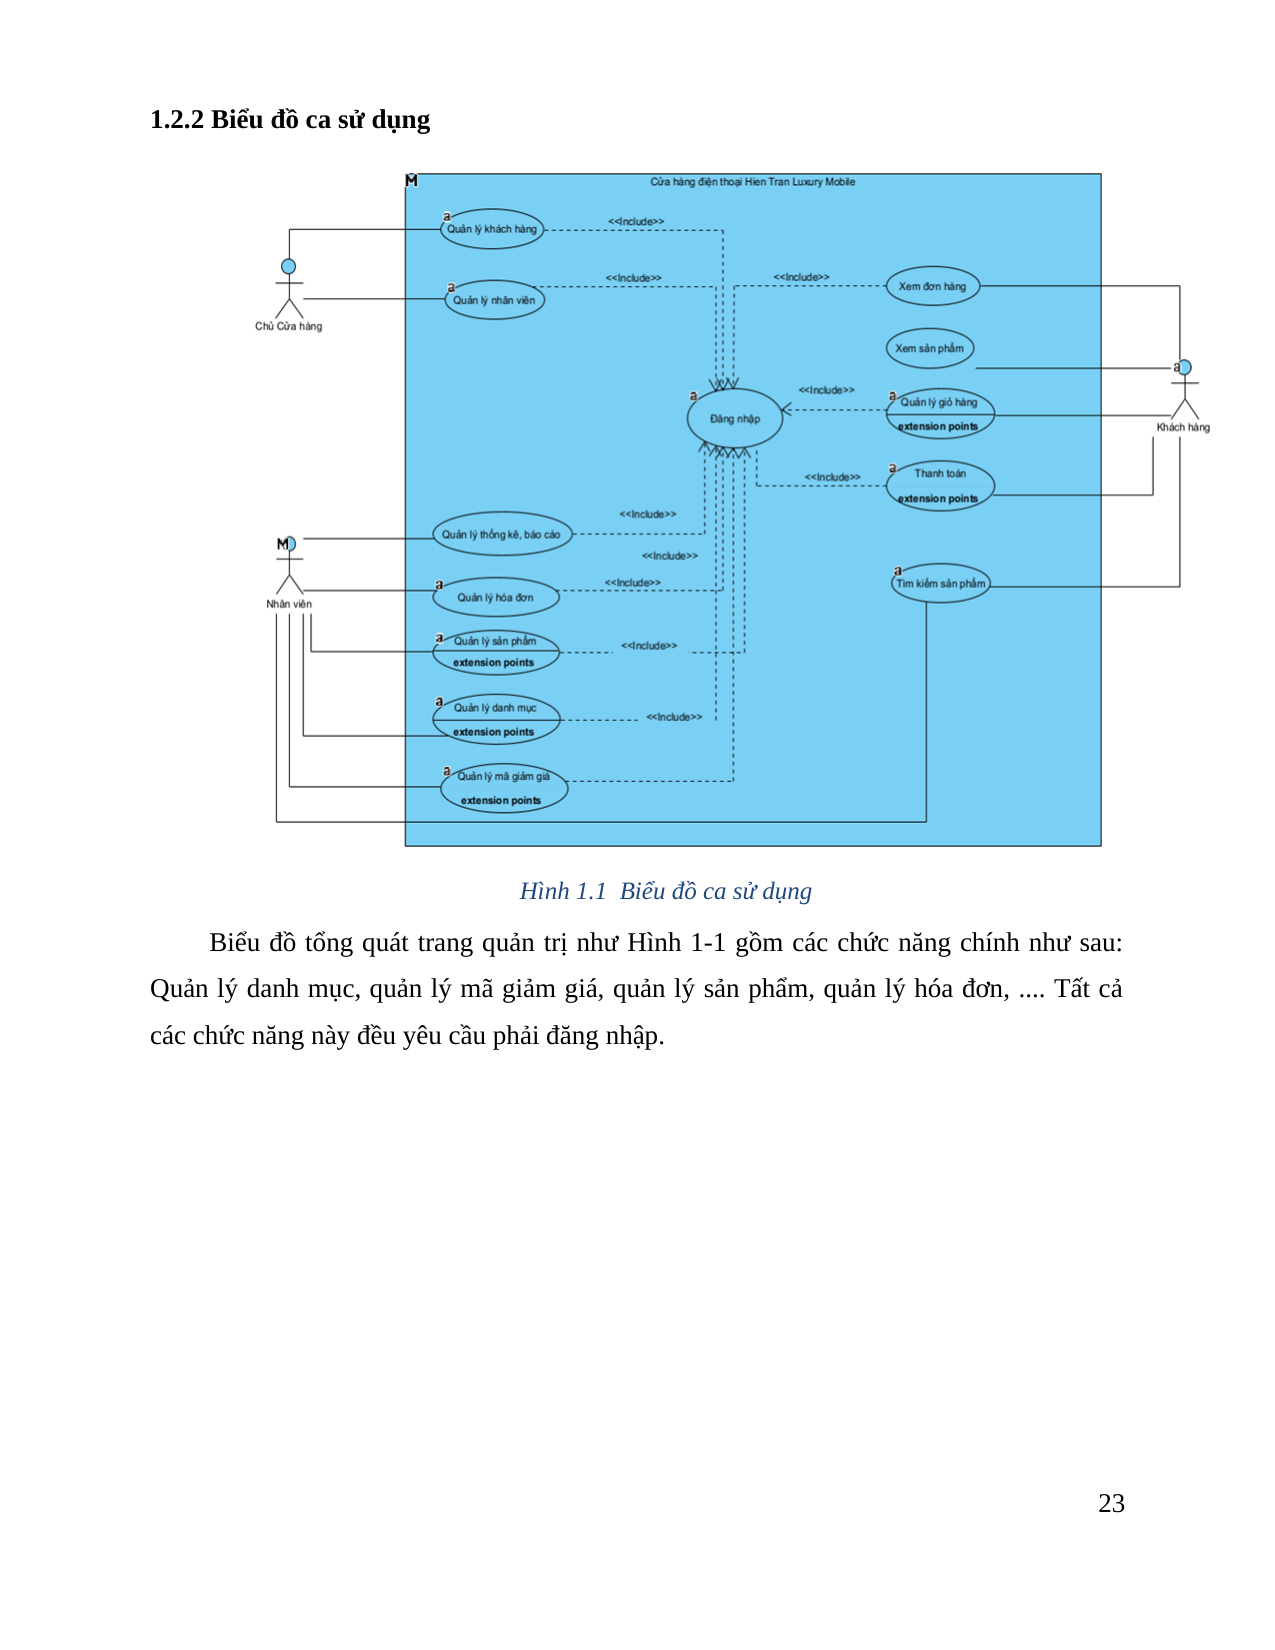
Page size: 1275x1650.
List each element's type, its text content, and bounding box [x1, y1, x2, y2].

picture [225, 162, 1219, 861]
text Hình 1.1 Biểu đồ ca sử dụng [150, 876, 1125, 905]
list 1.2.2 Biểu đồ ca sử dụng [150, 103, 1125, 134]
text Biểu đồ tổng quát trang quản trị như Hình 1-1 gồm các chức năng chính như sau: Quản lý danh mục, quản lý mã giảm giá, quản lý sản phẩm, quản lý hóa đơn, .... Tất cả các chức năng này đều yêu cầu phải đăng nhập. [150, 926, 1125, 1050]
